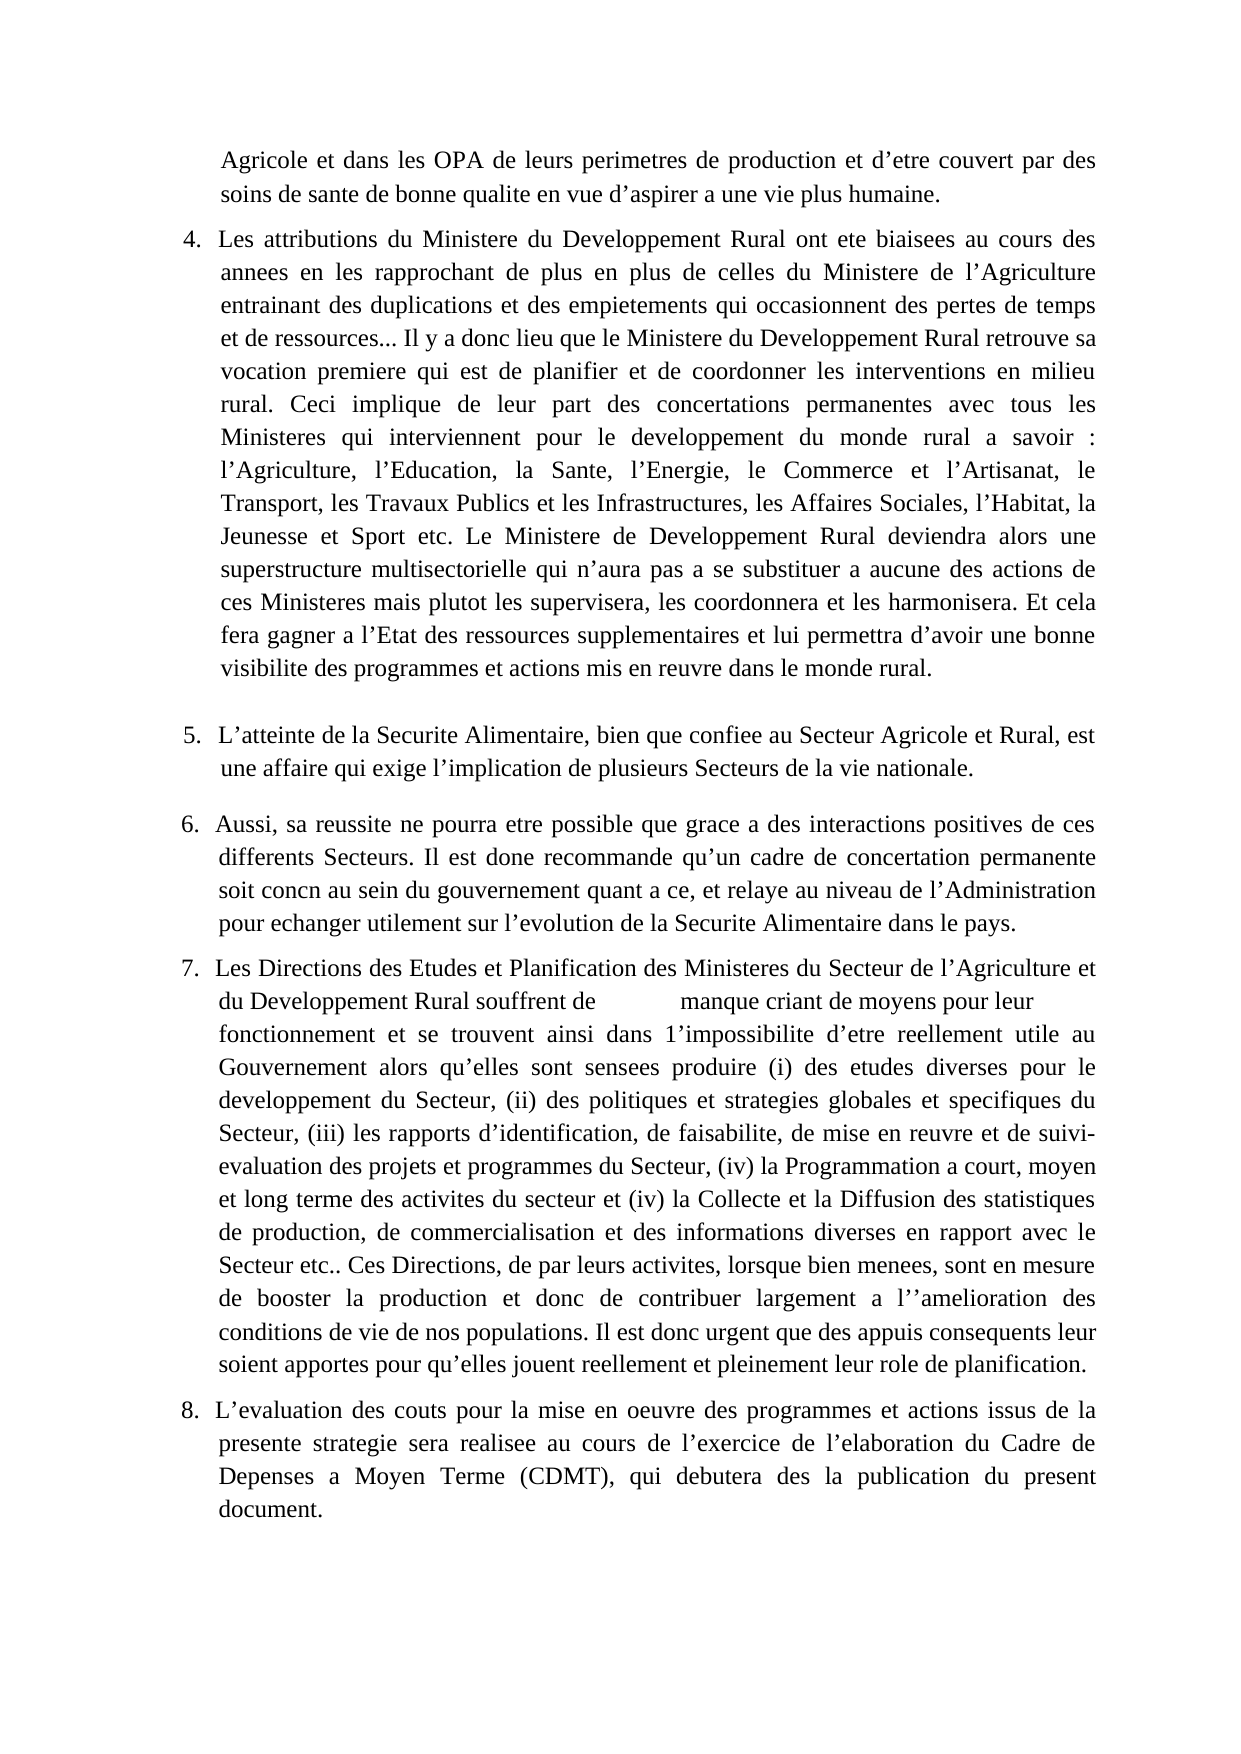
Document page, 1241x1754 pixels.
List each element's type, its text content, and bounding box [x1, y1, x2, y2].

list L’atteinte de la Securite Alimentaire, bien que confiee au Secteur Agricole et Rural, est une affaire qui exige l’implication de plusieurs Secteurs de la vie nationale. [183, 720, 1097, 782]
list L’evaluation des couts pour la mise en oeuvre des programmes et actions issus de la presente strategie sera realisee au cours de l’exercice de l’elaboration du Cadre de Depenses a Moyen Terme (CDMT), qui debutera des la publication du present document. [181, 1395, 1097, 1523]
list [183, 146, 1097, 207]
list Les attributions du Ministere du Developpement Rural ont ete biaisees au cours des annees en les rapprochant de plus en plus de celles du Ministere de l’Agriculture entrainant des duplications et des empietements qui occasionnent des pertes de temps et de ressources... Il y a donc lieu que le Ministere du Developpement Rural retrouve sa vocation premiere qui est de planifier et de coordonner les interventions en milieu rural. Ceci implique de leur part des concertations permanentes avec tous les Ministeres qui interviennent pour le developpement du monde rural a savoir : l’Agriculture, l’Education, la Sante, l’Energie, le Commerce et l’Artisanat, le Transport, les Travaux Publics et les Infrastructures, les Affaires Sociales, l’Habitat, la Jeunesse et Sport etc. Le Ministere de Developpement Rural deviendra alors une superstructure multisectorielle qui n’aura pas a se substituer a aucune des actions de ces Ministeres mais plutot les supervisera, les coordonnera et les harmonisera. Et cela fera gagner a l’Etat des ressources supplementaires et lui permettra d’avoir une bonne visibilite des programmes et actions mis en reuvre dans le monde rural. [183, 224, 1097, 682]
list Aussi, sa reussite ne pourra etre possible que grace a des interactions positives de ces differents Secteurs. Il est done recommande qu’un cadre de concertation permanente soit concn au sein du gouvernement quant a ce, et relaye au niveau de l’Administration pour echanger utilement sur l’evolution de la Securite Alimentaire dans le pays. [181, 809, 1097, 937]
list Les Directions des Etudes et Planification des Ministeres du Secteur de l’Agriculture et du Developpement Rural souffrent de manque criant de moyens pour leur [181, 953, 1097, 1015]
text fonctionnement et se trouvent ainsi dans 1’impossibilite d’etre reellement utile au Gouvernement alors qu’elles sont sensees produire (i) des etudes diverses pour le developpement du Secteur, (ii) des politiques et strategies globales et specifiques du Secteur, (iii) les rapports d’identification, de faisabilite, de mise en reuvre et de suivi- evaluation des projets et programmes du Secteur, (iv) la Programmation a court, moyen et long terme des activites du secteur et (iv) la Collecte et la Diffusion des statistiques de production, de commercialisation et des informations diverses en rapport avec le Secteur etc.. Ces Directions, de par leurs activites, lorsque bien menees, sont en mesure de booster la production et donc de contribuer largement a l’’amelioration des conditions de vie de nos populations. Il est donc urgent que des appuis consequents leur soient apportes pour qu’elles jouent reellement et pleinement leur role de planification. [218, 1019, 1097, 1378]
